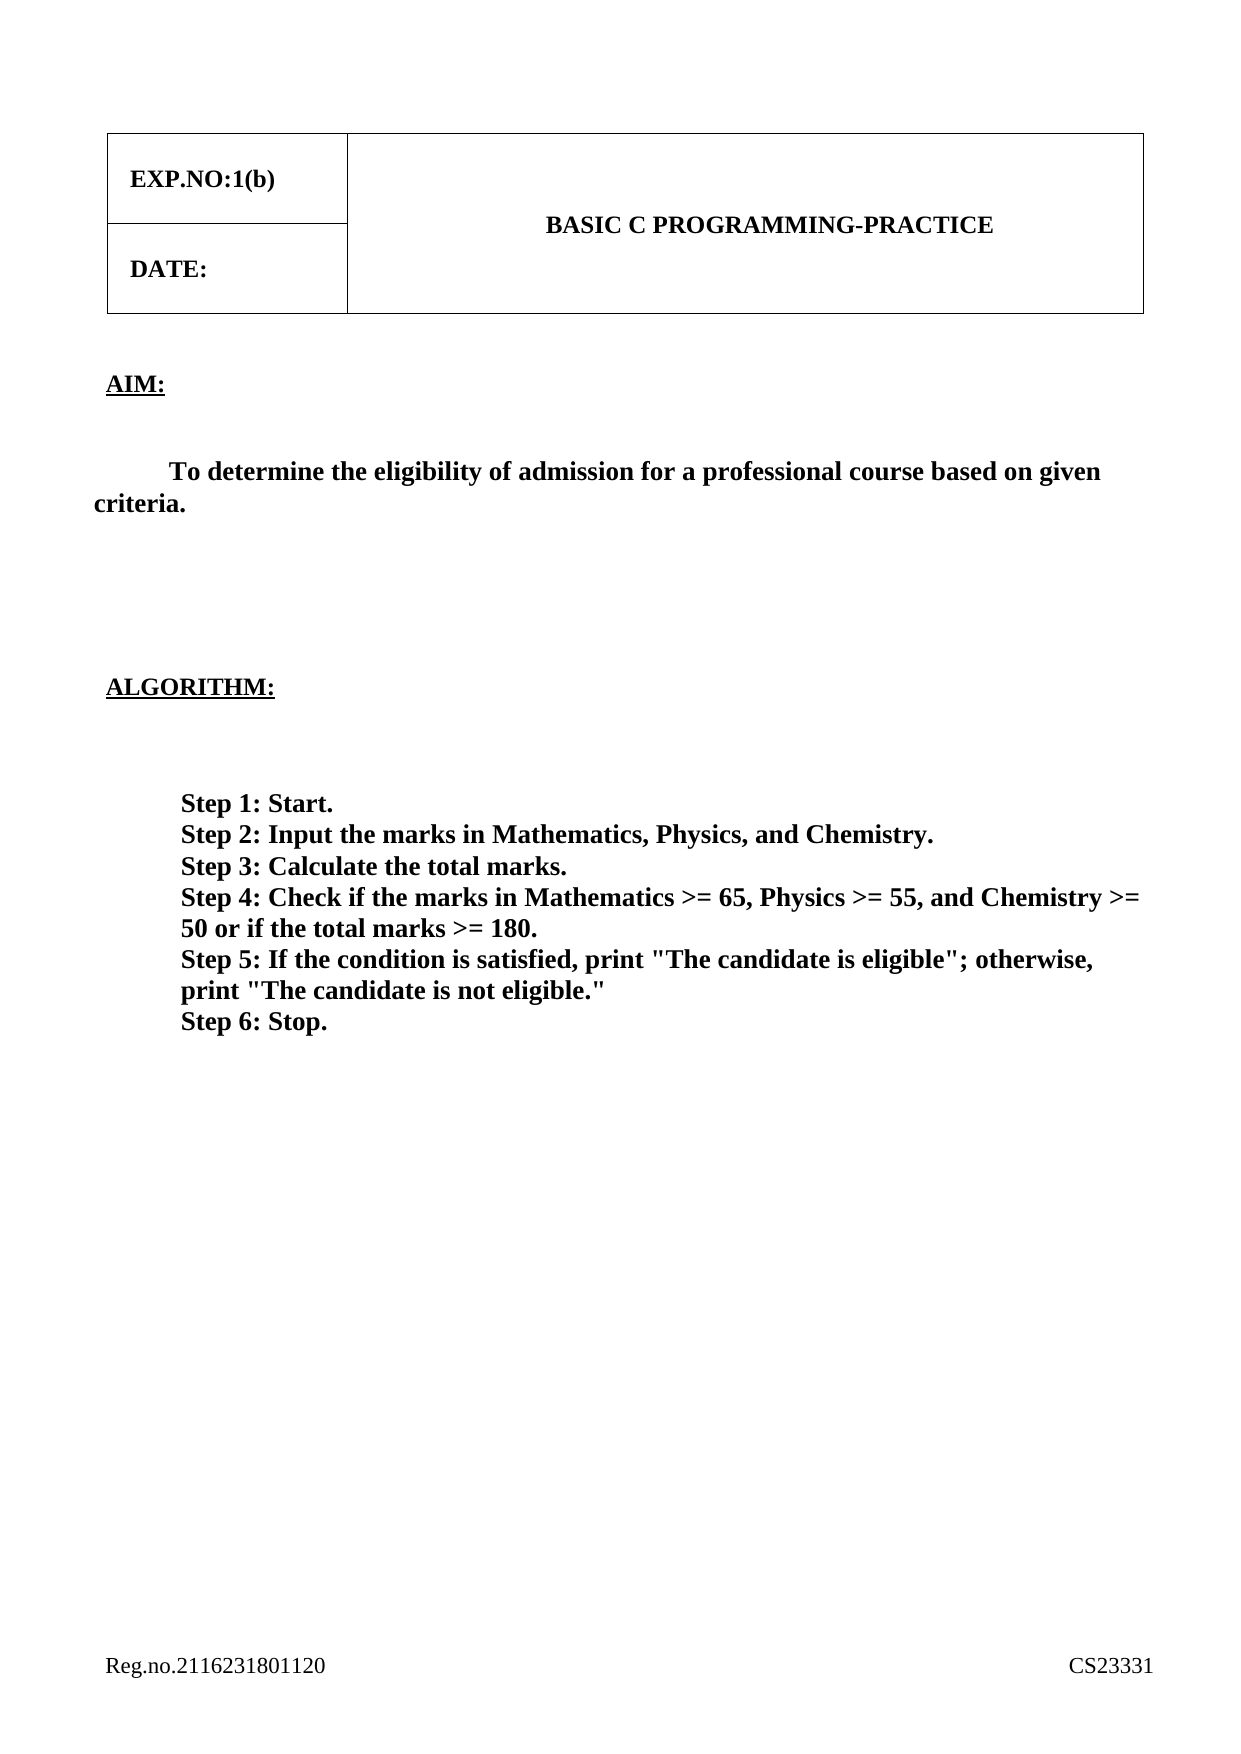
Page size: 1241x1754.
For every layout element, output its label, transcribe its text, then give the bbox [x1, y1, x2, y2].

text Step 5: If the condition is satisfied, print "The candidate is eligible"; otherwise, print "The candidate is not eligible." [181, 943, 1155, 1005]
text To determine the eligibility of admission for a professional course based on given criteria. [94, 456, 1155, 518]
text ALGORITHM: [106, 672, 1155, 701]
text Step 2: Input the marks in Mathematics, Physics, and Chemistry. [181, 818, 1155, 850]
text Step 3: Calculate the total marks. [181, 850, 1155, 881]
text AIM: [106, 369, 1155, 398]
text Step 1: Start. [181, 787, 1155, 818]
table_header BASIC C PROGRAMMING-PRACTICE [348, 134, 1143, 313]
table_cell DATE: [108, 224, 347, 313]
text Step 4: Check if the marks in Mathematics >= 65, Physics >= 55, and Chemistry >= 50 or if the total marks >= 180. [181, 881, 1155, 943]
table_header EXP.NO:1(b) [108, 134, 347, 223]
text Step 6: Stop. [181, 1005, 1155, 1037]
